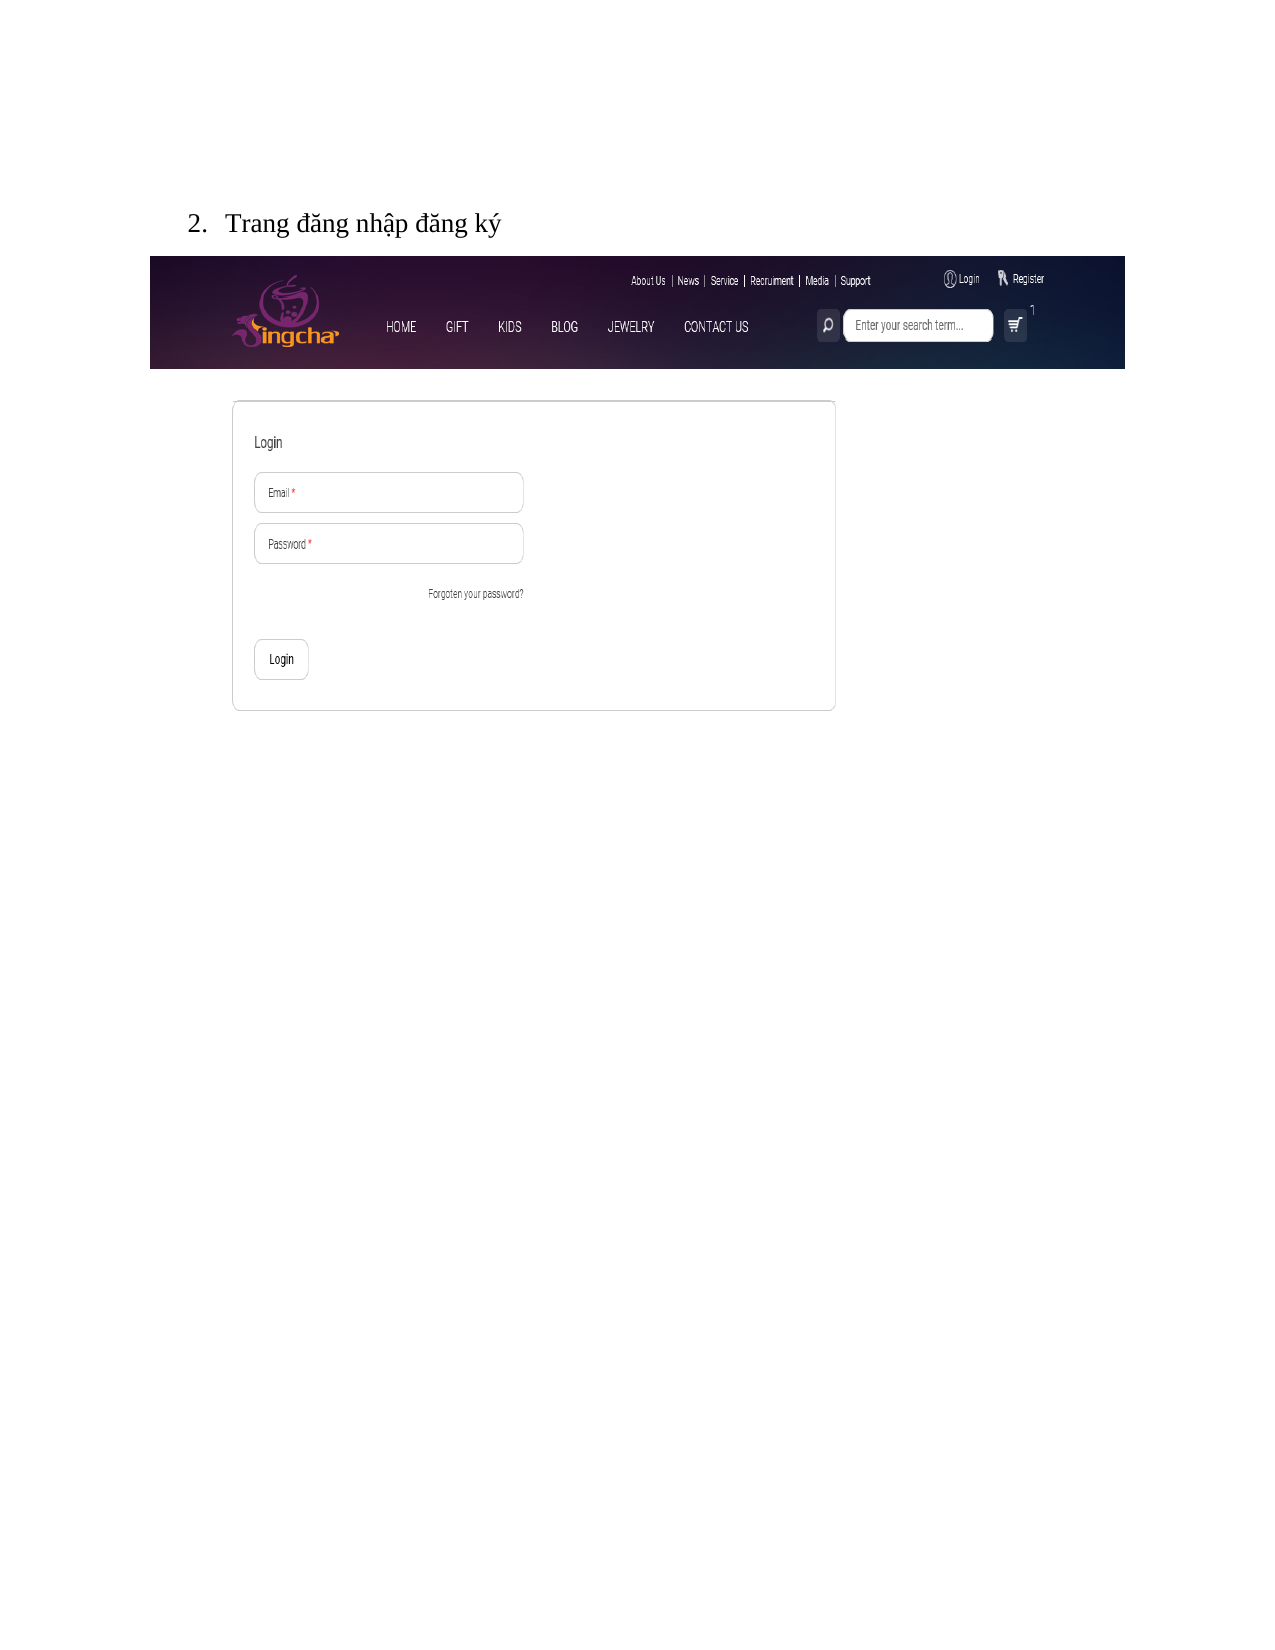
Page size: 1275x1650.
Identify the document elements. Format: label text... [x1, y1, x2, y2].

picture [150, 256, 1125, 962]
list Trang đăng nhập đăng ký [187, 207, 1125, 238]
